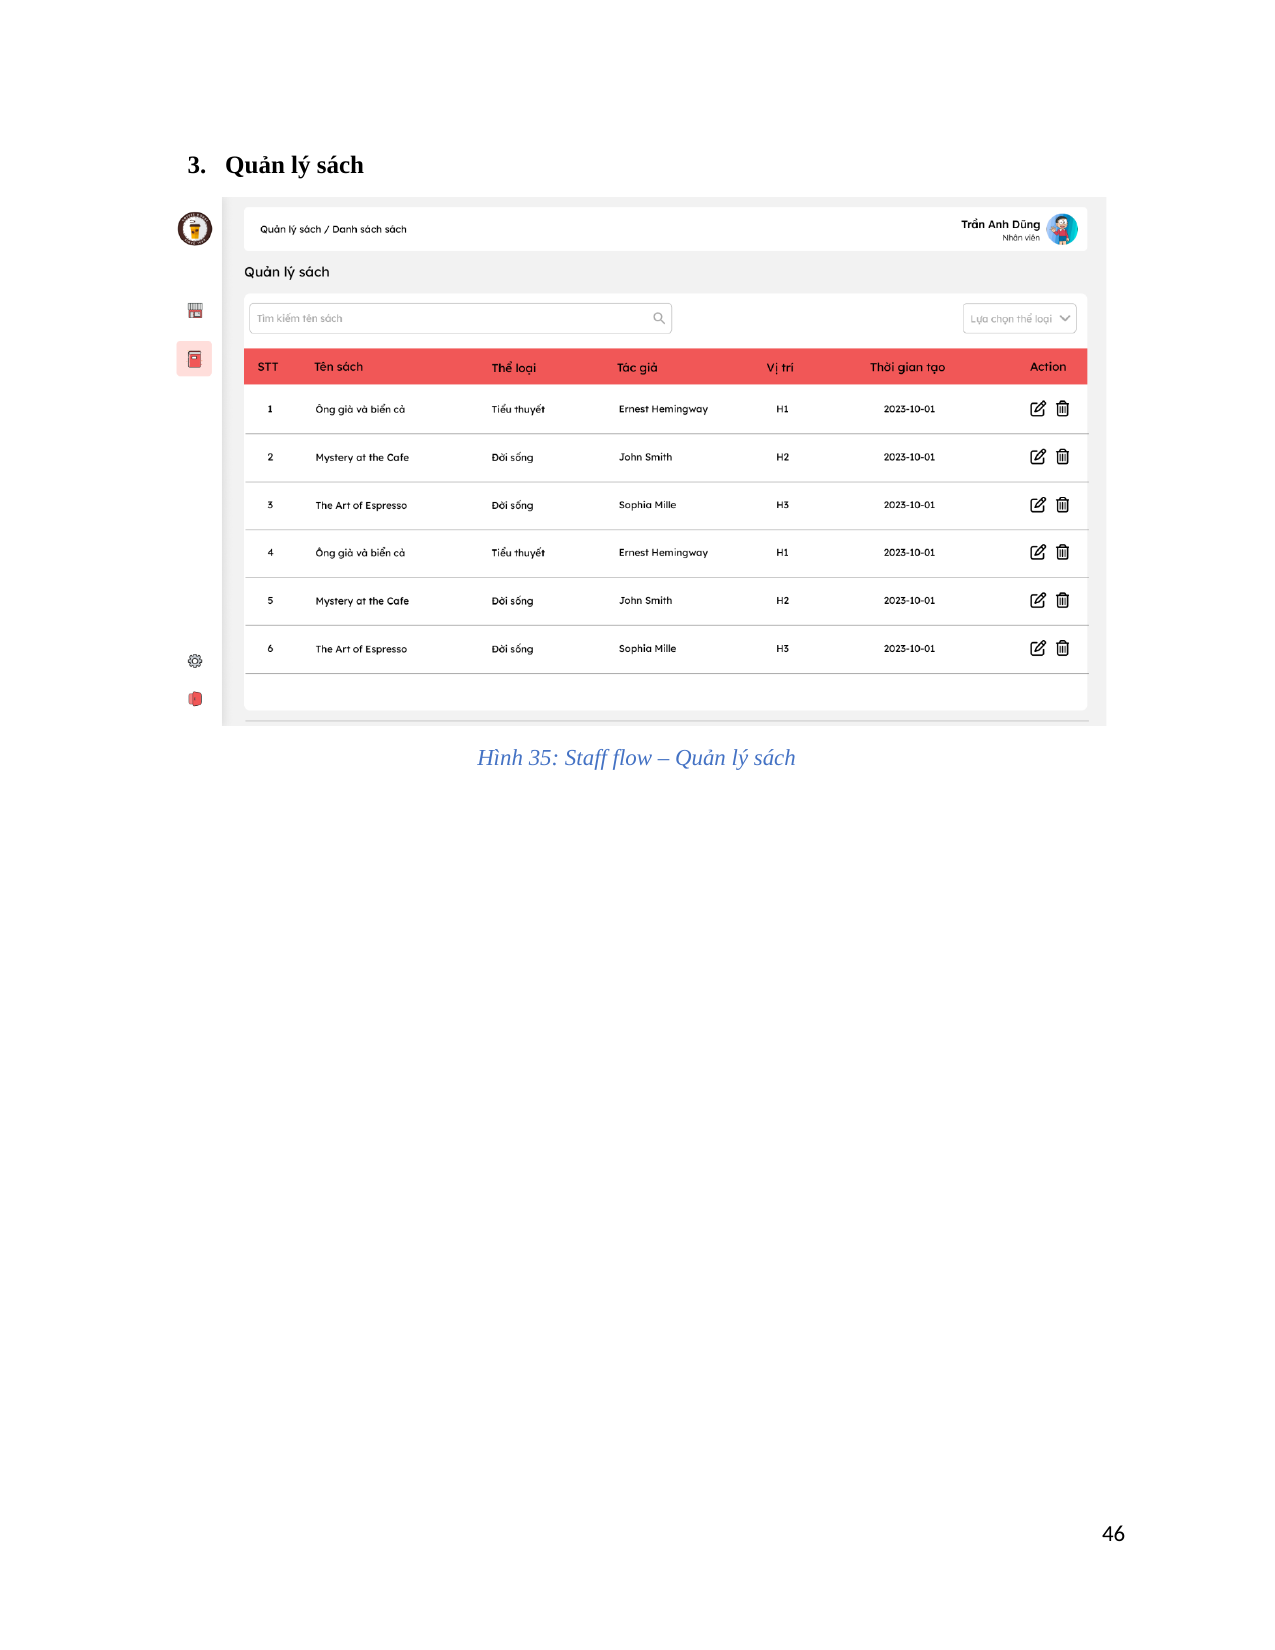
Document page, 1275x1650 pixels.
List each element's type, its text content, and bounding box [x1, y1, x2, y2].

list Quản lý sách [187, 150, 1125, 179]
picture [168, 197, 1107, 726]
